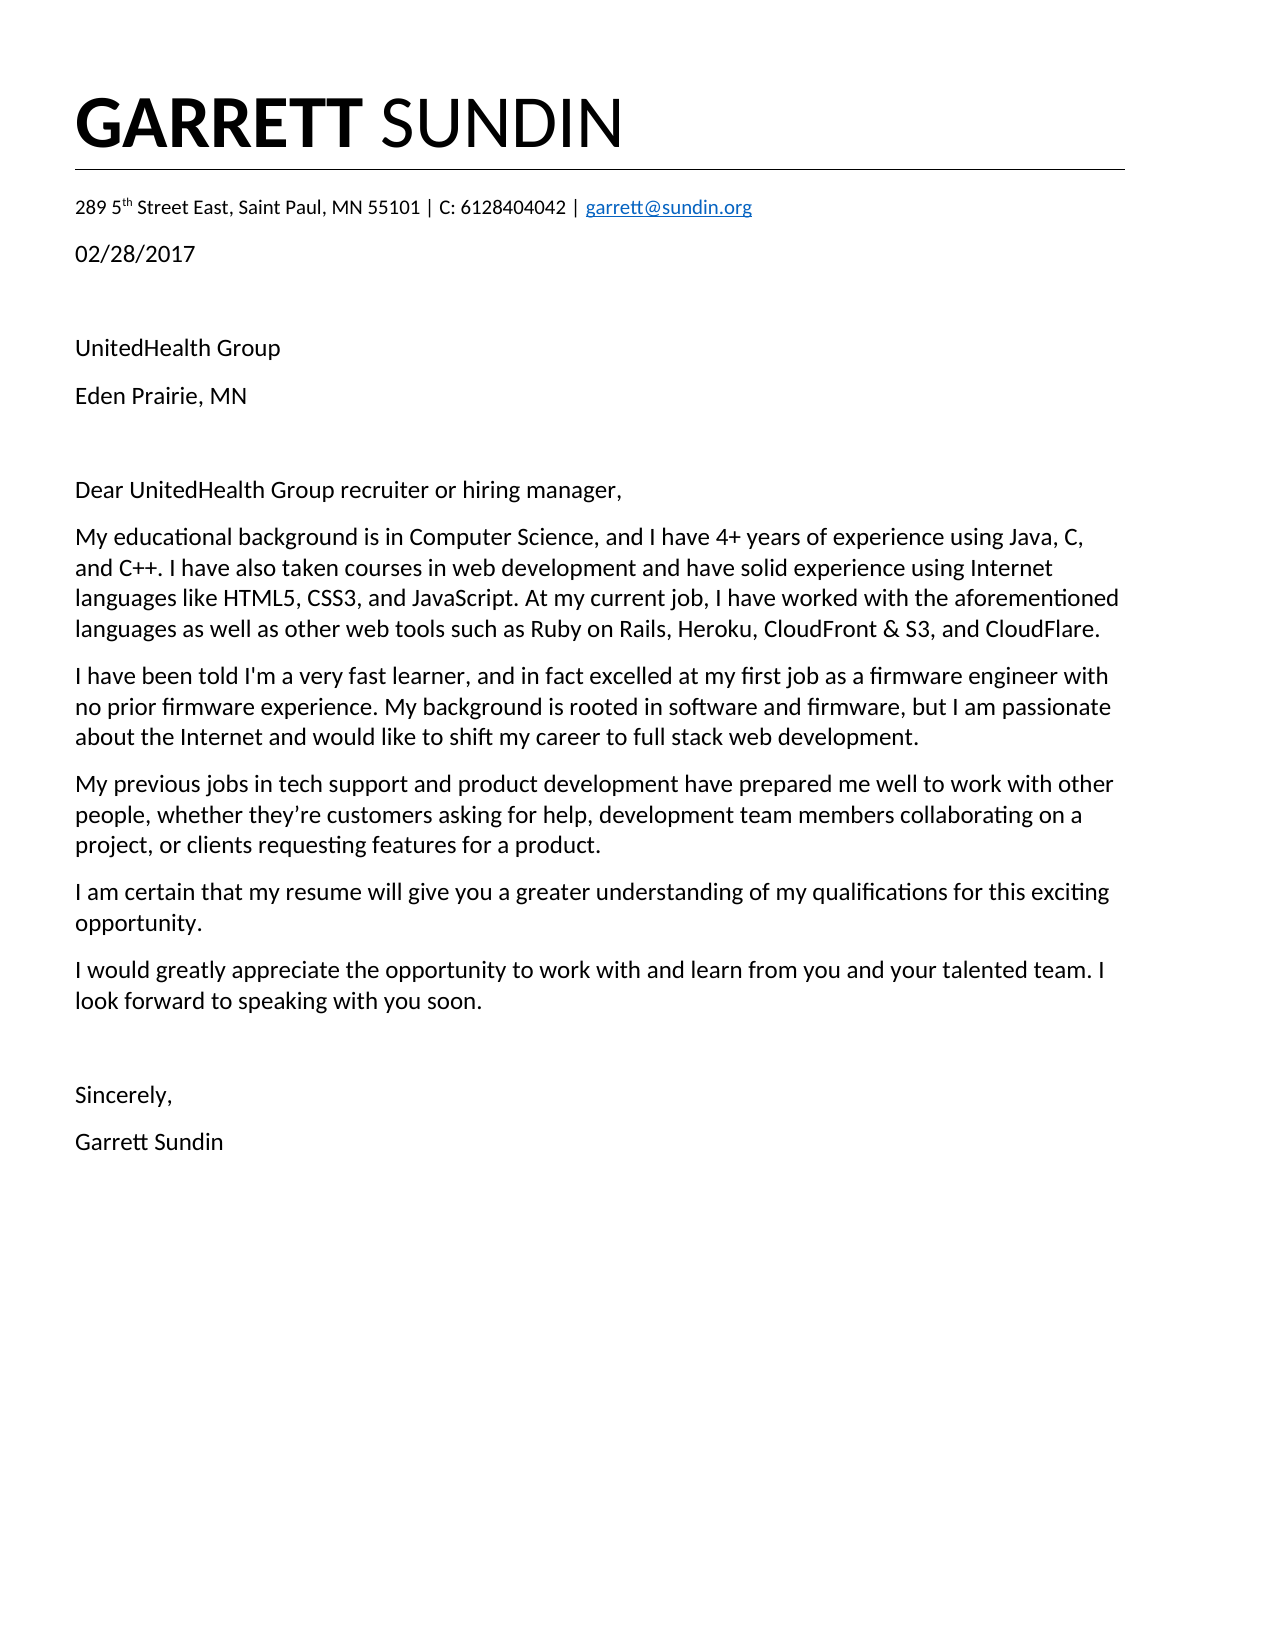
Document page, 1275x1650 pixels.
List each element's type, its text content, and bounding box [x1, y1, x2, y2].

text UnitedHealth Group [75, 333, 1125, 363]
text I would greatly appreciate the opportunity to work with and learn from you and your talented team. I look forward to speaking with you soon. [75, 954, 1125, 1015]
text 02/28/2017 [75, 238, 1125, 269]
text My educational background is in Computer Science, and I have 4+ years of experience using Java, C, and C++. I have also taken courses in web development and have solid experience using Internet languages like HTML5, CSS3, and JavaScript. At my current job, I have worked with the aforementioned languages as well as other web tools such as Ruby on Rails, Heroku, CloudFront & S3, and CloudFlare. [75, 521, 1125, 643]
text My previous jobs in tech support and product development have prepared me well to work with other people, whether they’re customers asking for help, development team members collaborating on a project, or clients requesting features for a product. [75, 768, 1125, 860]
text I am certain that my resume will give you a greater understanding of my qualifications for this exciting opportunity. [75, 877, 1125, 938]
text 289 5th Street East, Saint Paul, MN 55101 | C: 6128404042 | garrett@sundin.org [75, 194, 1125, 219]
text I have been told I'm a very fast learner, and in fact excelled at my first job as a firmware engineer with no prior firmware experience. My background is rooted in software and firmware, but I am passionate about the Internet and would like to shift my career to full stack web development. [75, 660, 1125, 752]
text Dear UnitedHealth Group recruiter or hiring manager, [75, 474, 1125, 505]
text Sincerely, [75, 1079, 1125, 1110]
text Eden Prairie, MN [75, 380, 1125, 410]
text Garrett Sundin [75, 1126, 1125, 1157]
text GARRETT SUNDIN [75, 75, 1125, 169]
